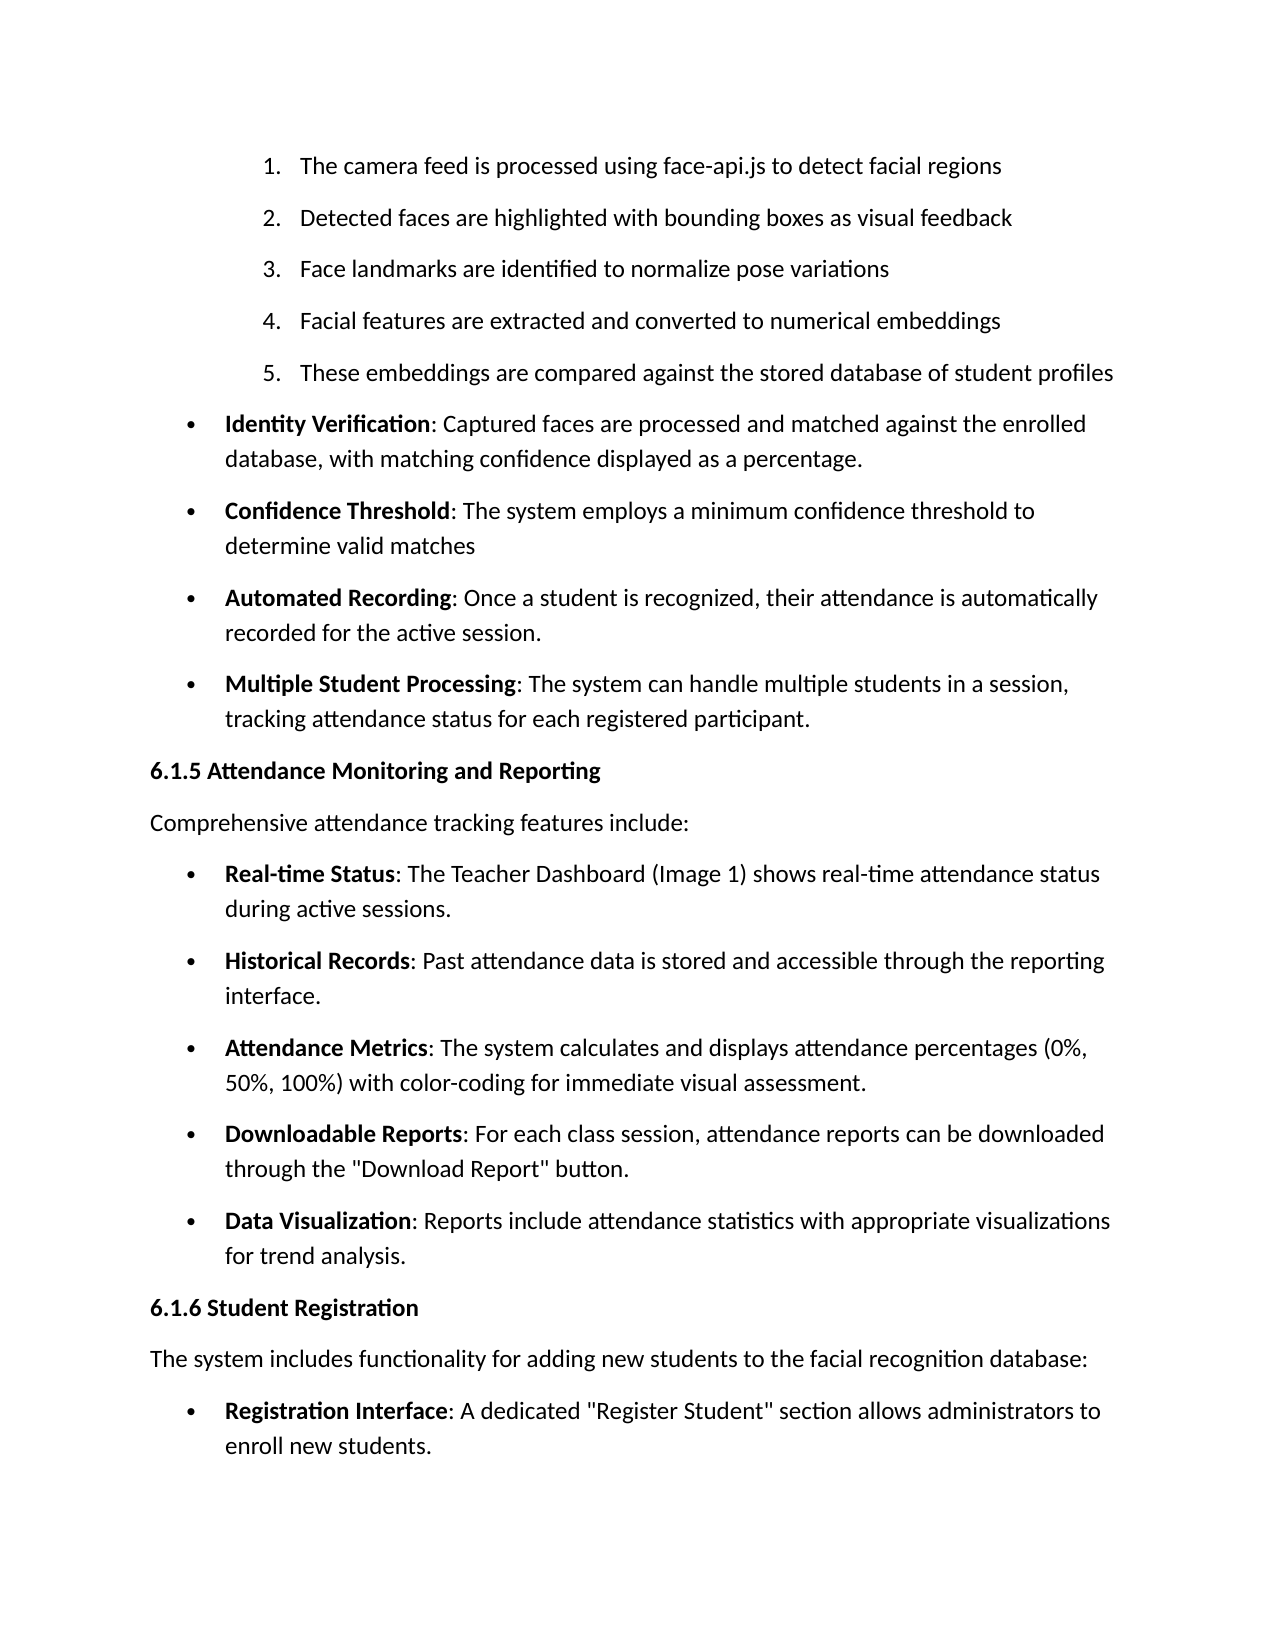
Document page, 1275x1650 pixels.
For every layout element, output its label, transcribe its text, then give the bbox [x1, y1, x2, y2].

list The camera feed is processed using face-api.js to detect facial regions [262, 150, 1125, 181]
list Facial features are extracted and converted to numerical embeddings [262, 305, 1125, 336]
list Face landmarks are identified to normalize pose variations [262, 253, 1125, 284]
list Registration Interface: A dedicated "Register Student" section allows administrators to enroll new students. [187, 1395, 1125, 1461]
list Attendance Metrics: The system calculates and displays attendance percentages (0%, 50%, 100%) with color-coding for immediate visual assessment. [187, 1032, 1125, 1097]
list Detected faces are highlighted with bounding boxes as visual feedback [262, 202, 1125, 232]
list These embeddings are compared against the stored database of student profiles [262, 357, 1125, 387]
text 6.1.5 Attendance Monitoring and Reporting [150, 755, 1125, 786]
text 6.1.6 Student Registration [150, 1292, 1125, 1322]
list Confidence Threshold: The system employs a minimum confidence threshold to determine valid matches [187, 495, 1125, 561]
list Downloadable Reports: For each class session, attendance reports can be downloaded through the "Download Report" button. [187, 1118, 1125, 1184]
list Multiple Student Processing: The system can handle multiple students in a session, tracking attendance status for each registered participant. [187, 668, 1125, 734]
list Data Visualization: Reports include attendance statistics with appropriate visualizations for trend analysis. [187, 1205, 1125, 1271]
list Real-time Status: The Teacher Dashboard (Image 1) shows real-time attendance status during active sessions. [187, 858, 1125, 924]
list Automated Recording: Once a student is recognized, their attendance is automatically recorded for the active session. [187, 582, 1125, 647]
list Historical Records: Past attendance data is stored and accessible through the reporting interface. [187, 945, 1125, 1011]
text The system includes functionality for adding new students to the facial recognition database: [150, 1343, 1125, 1374]
list Identity Verification: Captured faces are processed and matched against the enrolled database, with matching confidence displayed as a percentage. [187, 408, 1125, 474]
text Comprehensive attendance tracking features include: [150, 807, 1125, 837]
